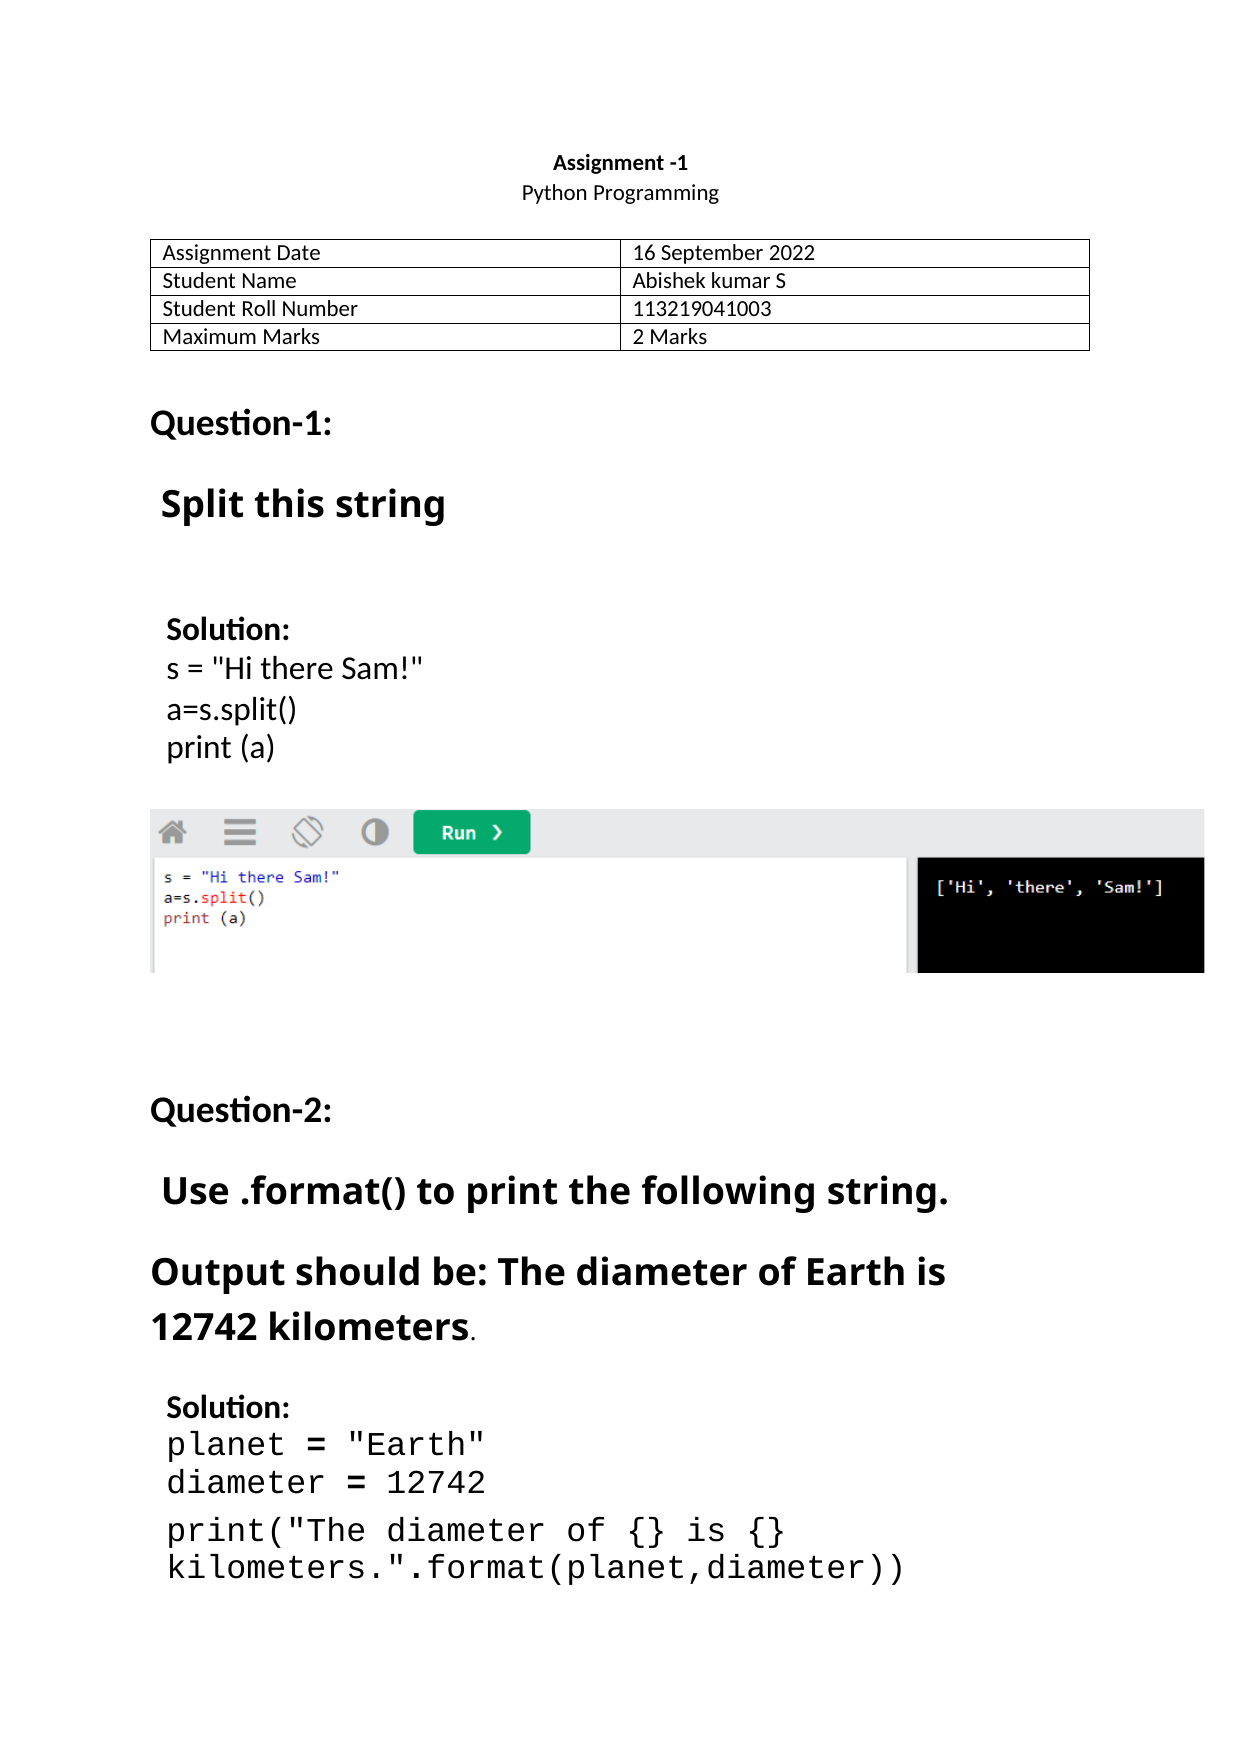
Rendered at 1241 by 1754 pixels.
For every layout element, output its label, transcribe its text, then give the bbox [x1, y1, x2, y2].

table_cell Student Roll Number [151, 296, 620, 322]
picture [150, 809, 1205, 973]
table_cell 2 Marks [621, 324, 1089, 350]
table_header Solution: [145, 1394, 927, 1427]
text Question-2: [150, 1086, 1226, 1132]
text Split this string [161, 477, 1226, 528]
text Question-1: [150, 399, 1226, 444]
table_header 16 September 2022 [621, 240, 1089, 267]
table_cell Abishek kumar S [621, 268, 1089, 294]
text Use .format() to print the following string. [161, 1165, 1226, 1216]
table_cell Maximum Marks [151, 324, 620, 350]
text Output should be: The diameter of Earth is 12742 kilometers. [150, 1245, 1021, 1351]
table_cell planet = "Earth" diameter = 12742 print("The diameter of {} is {} kilometers.".format(planet,diameter)) [145, 1428, 927, 1589]
table_cell s = "Hi there Sam!" a=s.split() print (a) [145, 650, 444, 768]
text Python Programming [520, 178, 721, 206]
table_cell Student Name [151, 268, 620, 294]
table_header Solution: [145, 613, 444, 650]
table_cell 113219041003 [621, 296, 1089, 322]
table_header Assignment Date [151, 240, 620, 267]
text Assignment -1 [520, 148, 721, 176]
